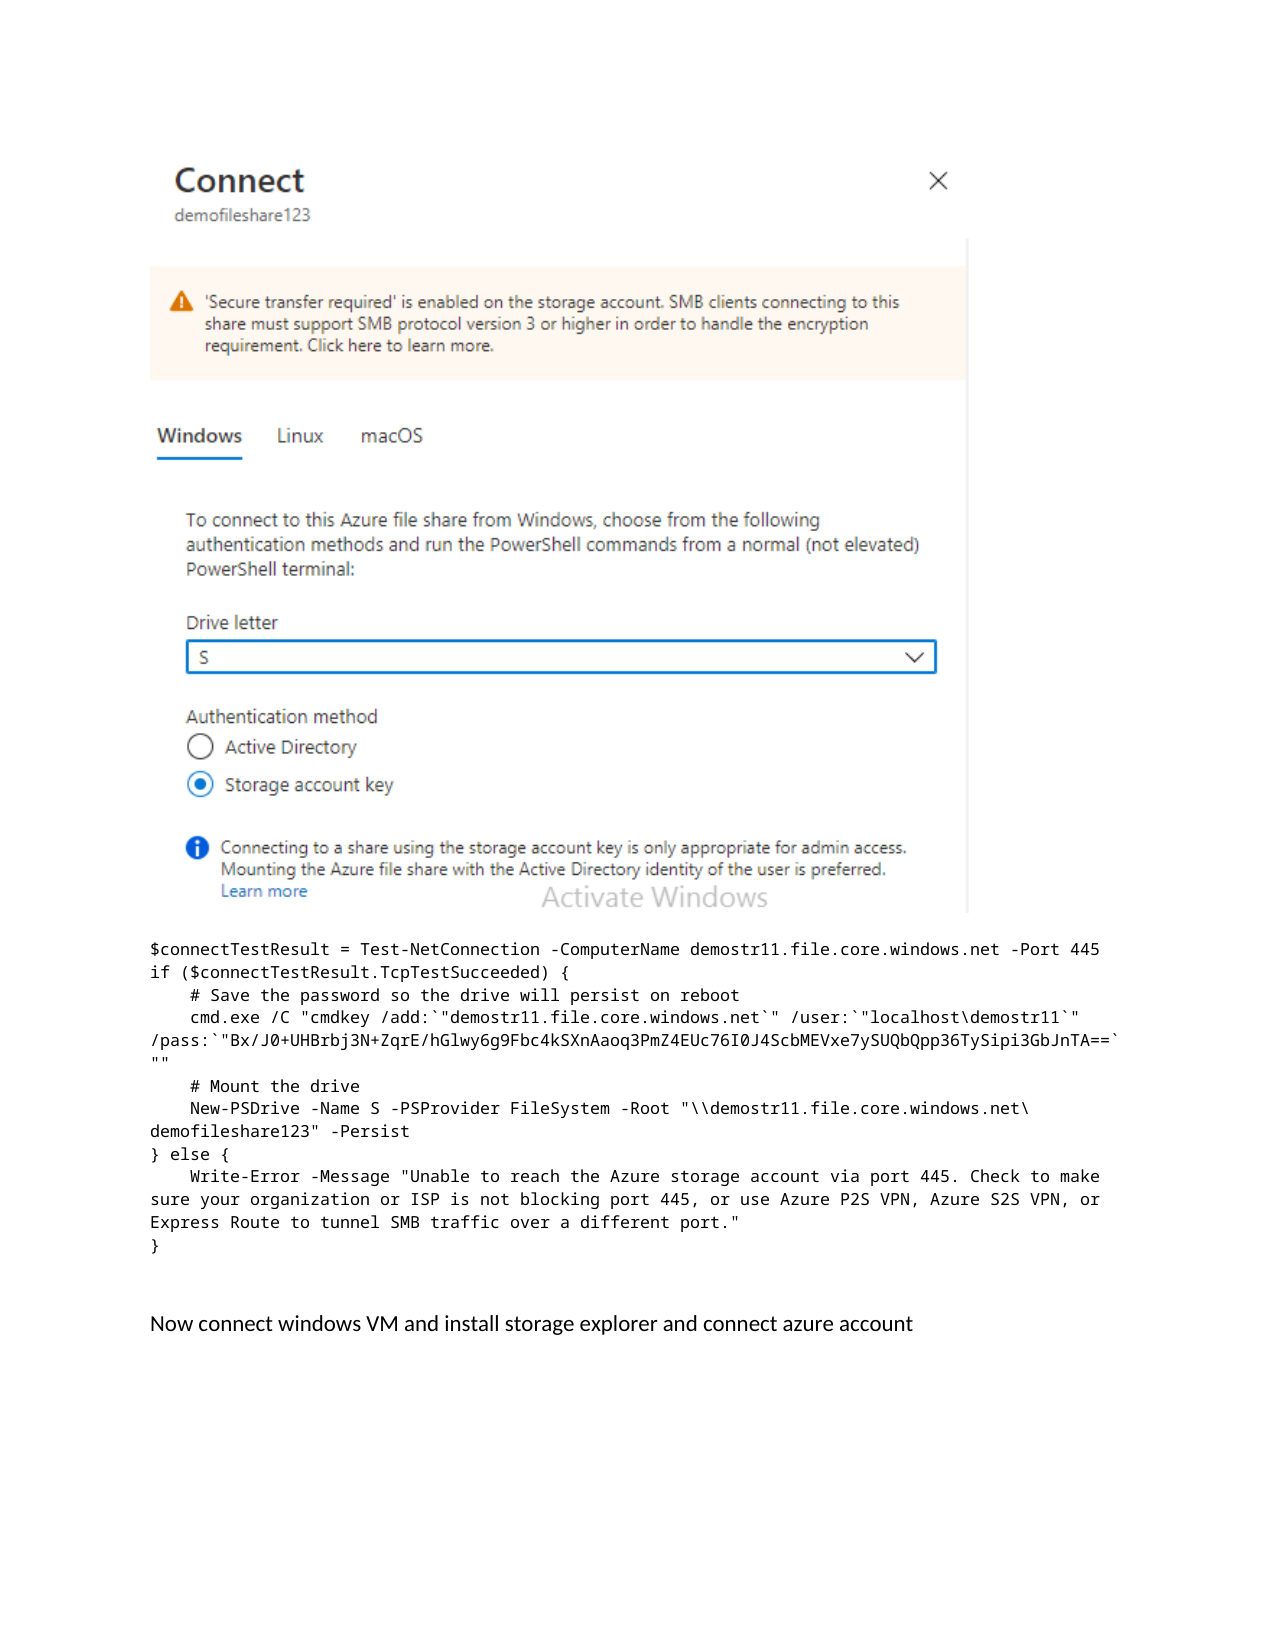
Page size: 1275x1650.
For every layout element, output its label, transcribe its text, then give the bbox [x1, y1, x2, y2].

text Now connect windows VM and install storage explorer and connect azure account [150, 1309, 1125, 1337]
text } [150, 1233, 1125, 1256]
text # Mount the drive [150, 1074, 1125, 1097]
text if ($connectTestResult.TcpTestSucceeded) { [150, 961, 1125, 983]
text cmd.exe /C "cmdkey /add:`"demostr11.file.core.windows.net`" /user:`"localhost\demostr11`" /pass:`"Bx/J0+UHBrbj3N+ZqrE/hGlwy6g9Fbc4kSXnAaoq3PmZ4EUc76I0J4ScbMEVxe7ySUQbQpp36TySipi3GbJnTA==`"" [150, 1006, 1125, 1074]
text $connectTestResult = Test-NetConnection -ComputerName demostr11.file.core.windows.net -Port 445 [150, 938, 1125, 961]
text } else { [150, 1142, 1125, 1165]
picture [150, 150, 969, 913]
text New-PSDrive -Name S -PSProvider FileSystem -Root "\\demostr11.file.core.windows.net\demofileshare123" -Persist [150, 1097, 1125, 1142]
text Write-Error -Message "Unable to reach the Azure storage account via port 445. Check to make sure your organization or ISP is not blocking port 445, or use Azure P2S VPN, Azure S2S VPN, or Express Route to tunnel SMB traffic over a different port." [150, 1165, 1125, 1233]
text # Save the password so the drive will persist on reboot [150, 983, 1125, 1006]
